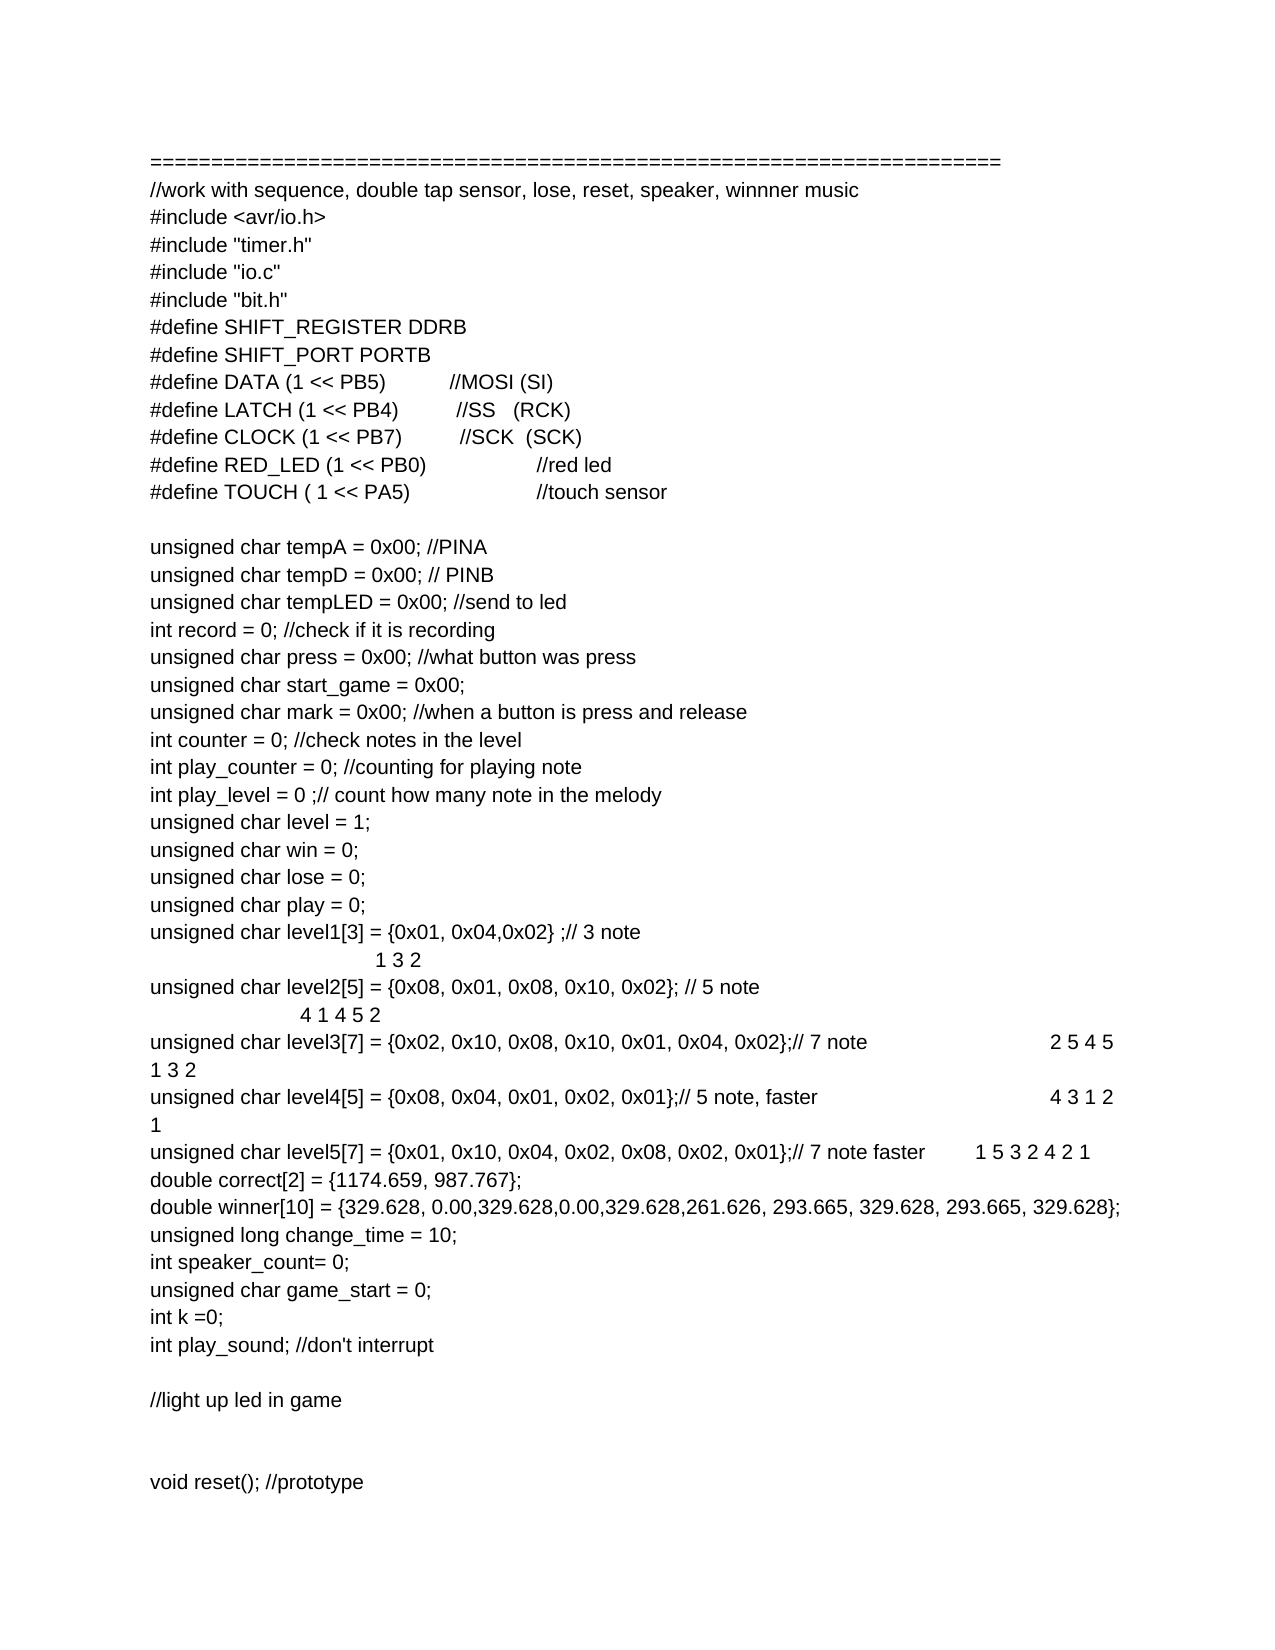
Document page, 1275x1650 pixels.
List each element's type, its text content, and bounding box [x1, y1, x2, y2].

text unsigned char start_game = 0x00; [150, 672, 1125, 696]
text unsigned char lose = 0; [150, 865, 1125, 889]
text double winner[10] = {329.628, 0.00,329.628,0.00,329.628,261.626, 293.665, 329.628, 293.665, 329.628}; [150, 1195, 1125, 1219]
text #define SHIFT_PORT PORTB [150, 342, 1125, 366]
text unsigned char tempA = 0x00; //PINA [150, 535, 1125, 559]
text int counter = 0; //check notes in the level [150, 727, 1125, 751]
text int record = 0; //check if it is recording [150, 617, 1125, 641]
text #define DATA (1 << PB5) //MOSI (SI) [150, 370, 1125, 394]
text unsigned char win = 0; [150, 837, 1125, 861]
text #define TOUCH ( 1 << PA5) //touch sensor [150, 480, 1125, 504]
text unsigned char game_start = 0; [150, 1277, 1125, 1301]
text #include "timer.h" [150, 232, 1125, 256]
text void reset(); //prototype [150, 1470, 1125, 1494]
text unsigned char level5[7] = {0x01, 0x10, 0x04, 0x02, 0x08, 0x02, 0x01};// 7 note faster 1 5 3 2 4 2 1 [150, 1140, 1125, 1164]
text #include <avr/io.h> [150, 205, 1125, 229]
text int k =0; [150, 1305, 1125, 1329]
text //work with sequence, double tap sensor, lose, reset, speaker, winnner music [150, 177, 1125, 201]
text #define LATCH (1 << PB4) //SS (RCK) [150, 397, 1125, 421]
text ====================================================================== [150, 150, 1125, 174]
text #define SHIFT_REGISTER DDRB [150, 315, 1125, 339]
text unsigned char level4[5] = {0x08, 0x04, 0x01, 0x02, 0x01};// 5 note, faster 4 3 1 2 1 [150, 1085, 1125, 1136]
text int speaker_count= 0; [150, 1250, 1125, 1274]
text unsigned char level1[3] = {0x01, 0x04,0x02} ;// 3 note 1 3 2 [150, 920, 1125, 971]
text int play_counter = 0; //counting for playing note [150, 755, 1125, 779]
text #include "io.c" [150, 260, 1125, 284]
text #include "bit.h" [150, 287, 1125, 311]
text unsigned char level2[5] = {0x08, 0x01, 0x08, 0x10, 0x02}; // 5 note 4 1 4 5 2 [150, 975, 1125, 1026]
text unsigned char press = 0x00; //what button was press [150, 645, 1125, 669]
text int play_level = 0 ;// count how many note in the melody [150, 782, 1125, 806]
text unsigned char play = 0; [150, 892, 1125, 916]
text //light up led in game [150, 1387, 1125, 1411]
text unsigned char level3[7] = {0x02, 0x10, 0x08, 0x10, 0x01, 0x04, 0x02};// 7 note 2 5 4 5 1 3 2 [150, 1030, 1125, 1081]
text unsigned long change_time = 10; [150, 1222, 1125, 1246]
text double correct[2] = {1174.659, 987.767}; [150, 1167, 1125, 1191]
text int play_sound; //don't interrupt [150, 1332, 1125, 1356]
text unsigned char tempLED = 0x00; //send to led [150, 590, 1125, 614]
text unsigned char mark = 0x00; //when a button is press and release [150, 700, 1125, 724]
text unsigned char tempD = 0x00; // PINB [150, 562, 1125, 586]
text unsigned char level = 1; [150, 810, 1125, 834]
text #define CLOCK (1 << PB7) //SCK (SCK) [150, 425, 1125, 449]
text #define RED_LED (1 << PB0) //red led [150, 452, 1125, 476]
